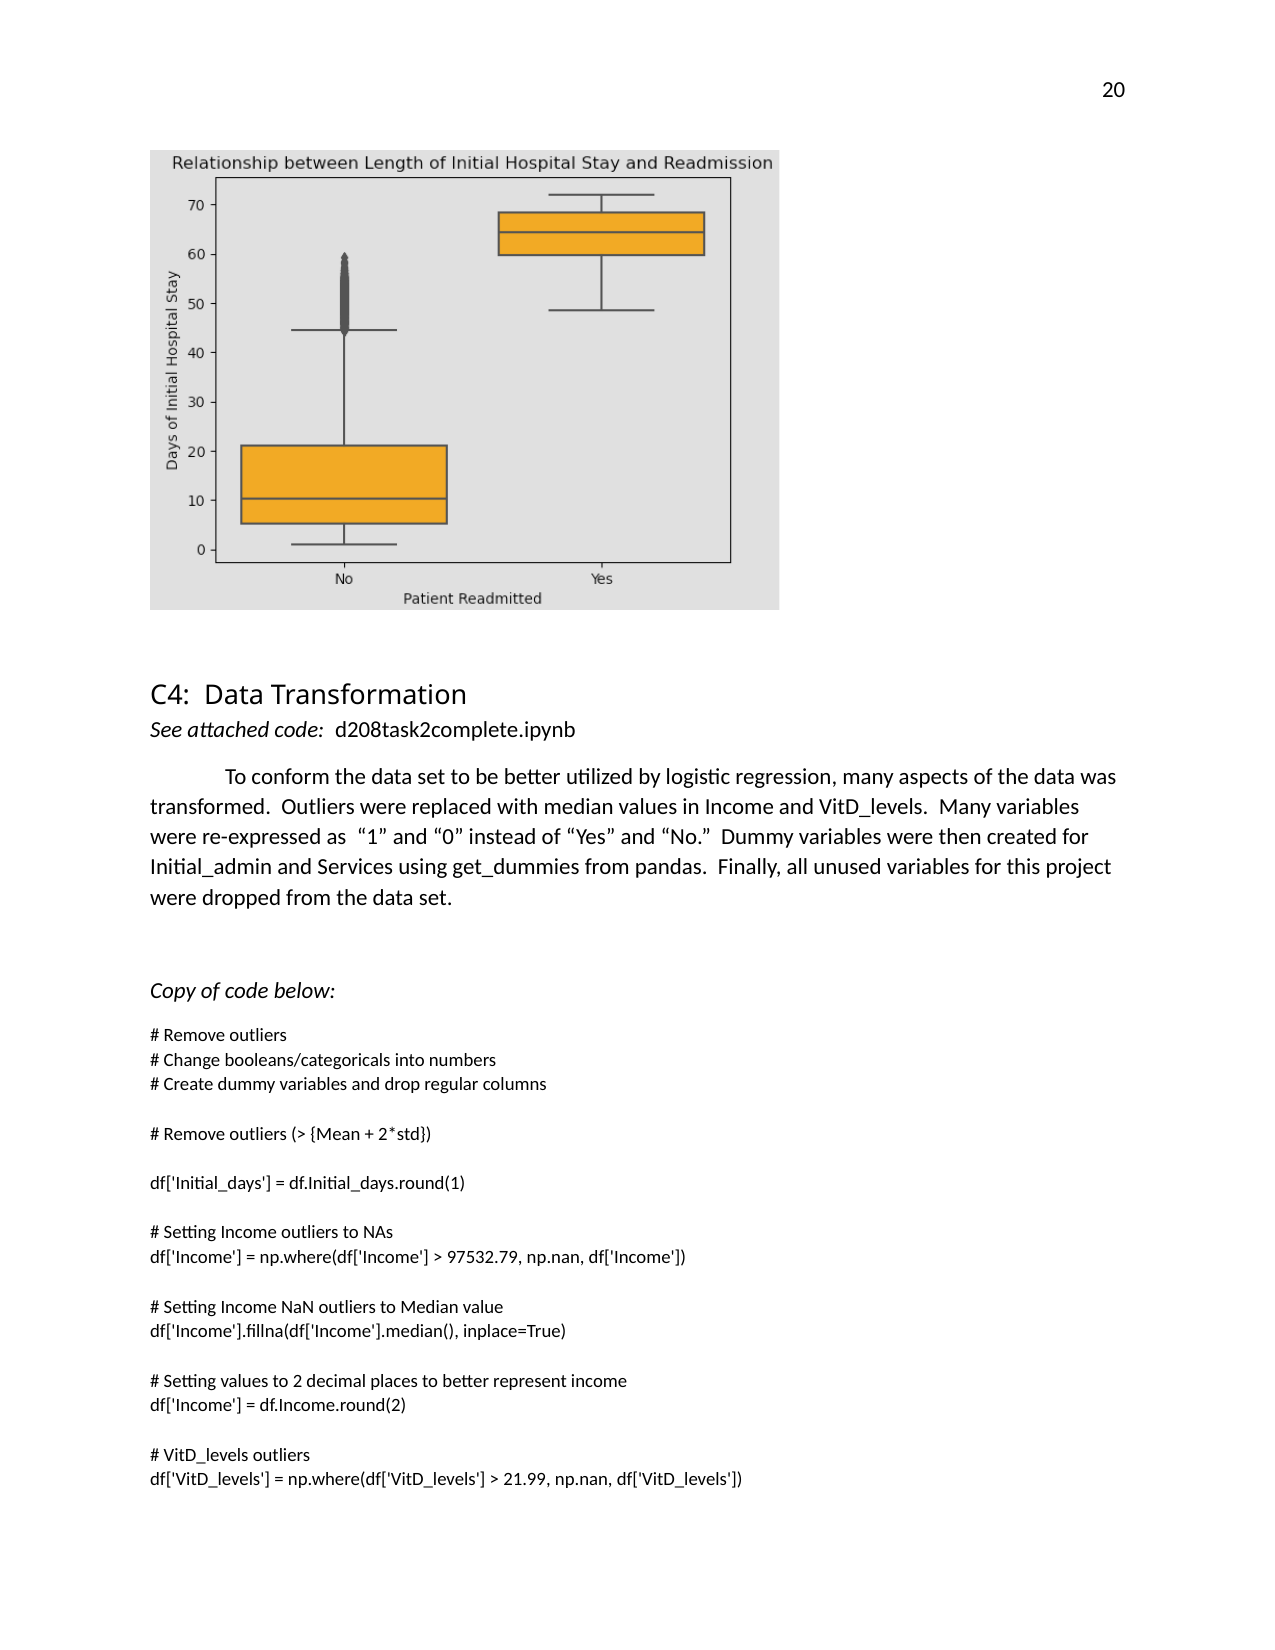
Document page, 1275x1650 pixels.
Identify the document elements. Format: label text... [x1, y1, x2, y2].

text df['Income'].fillna(df['Income'].median(), inplace=True) [150, 1319, 1125, 1342]
text df['Income'] = np.where(df['Income'] > 97532.79, np.nan, df['Income']) [150, 1245, 1125, 1268]
text # Remove outliers (> {Mean + 2*std}) [150, 1122, 1125, 1145]
text # VitD_levels outliers [150, 1443, 1125, 1466]
text # Change booleans/categoricals into numbers [150, 1048, 1125, 1071]
text df['VitD_levels'] = np.where(df['VitD_levels'] > 21.99, np.nan, df['VitD_levels']) [150, 1468, 1125, 1491]
text # Setting values to 2 decimal places to better represent income [150, 1369, 1125, 1392]
text Copy of code below: [150, 976, 1125, 1004]
text # Create dummy variables and drop regular columns [150, 1073, 1125, 1096]
subtitle C4: Data Transformation [150, 675, 1125, 712]
text To conform the data set to be better utilized by logistic regression, many aspects of the data was transformed. Outliers were replaced with median values in Income and VitD_levels. Many variables were re-expressed as “1” and “0” instead of “Yes” and “No.” Dummy variables were then created for Initial_admin and Services using get_dummies from pandas. Finally, all unused variables for this project were dropped from the data set. [150, 762, 1125, 911]
text # Setting Income outliers to NAs [150, 1221, 1125, 1244]
text df['Initial_days'] = df.Initial_days.round(1) [150, 1171, 1125, 1194]
text See attached code: d208task2complete.ipynb [150, 715, 1125, 743]
text # Remove outliers [150, 1023, 1125, 1046]
picture [150, 150, 780, 610]
text df['Income'] = df.Income.round(2) [150, 1393, 1125, 1416]
text # Setting Income NaN outliers to Median value [150, 1295, 1125, 1318]
